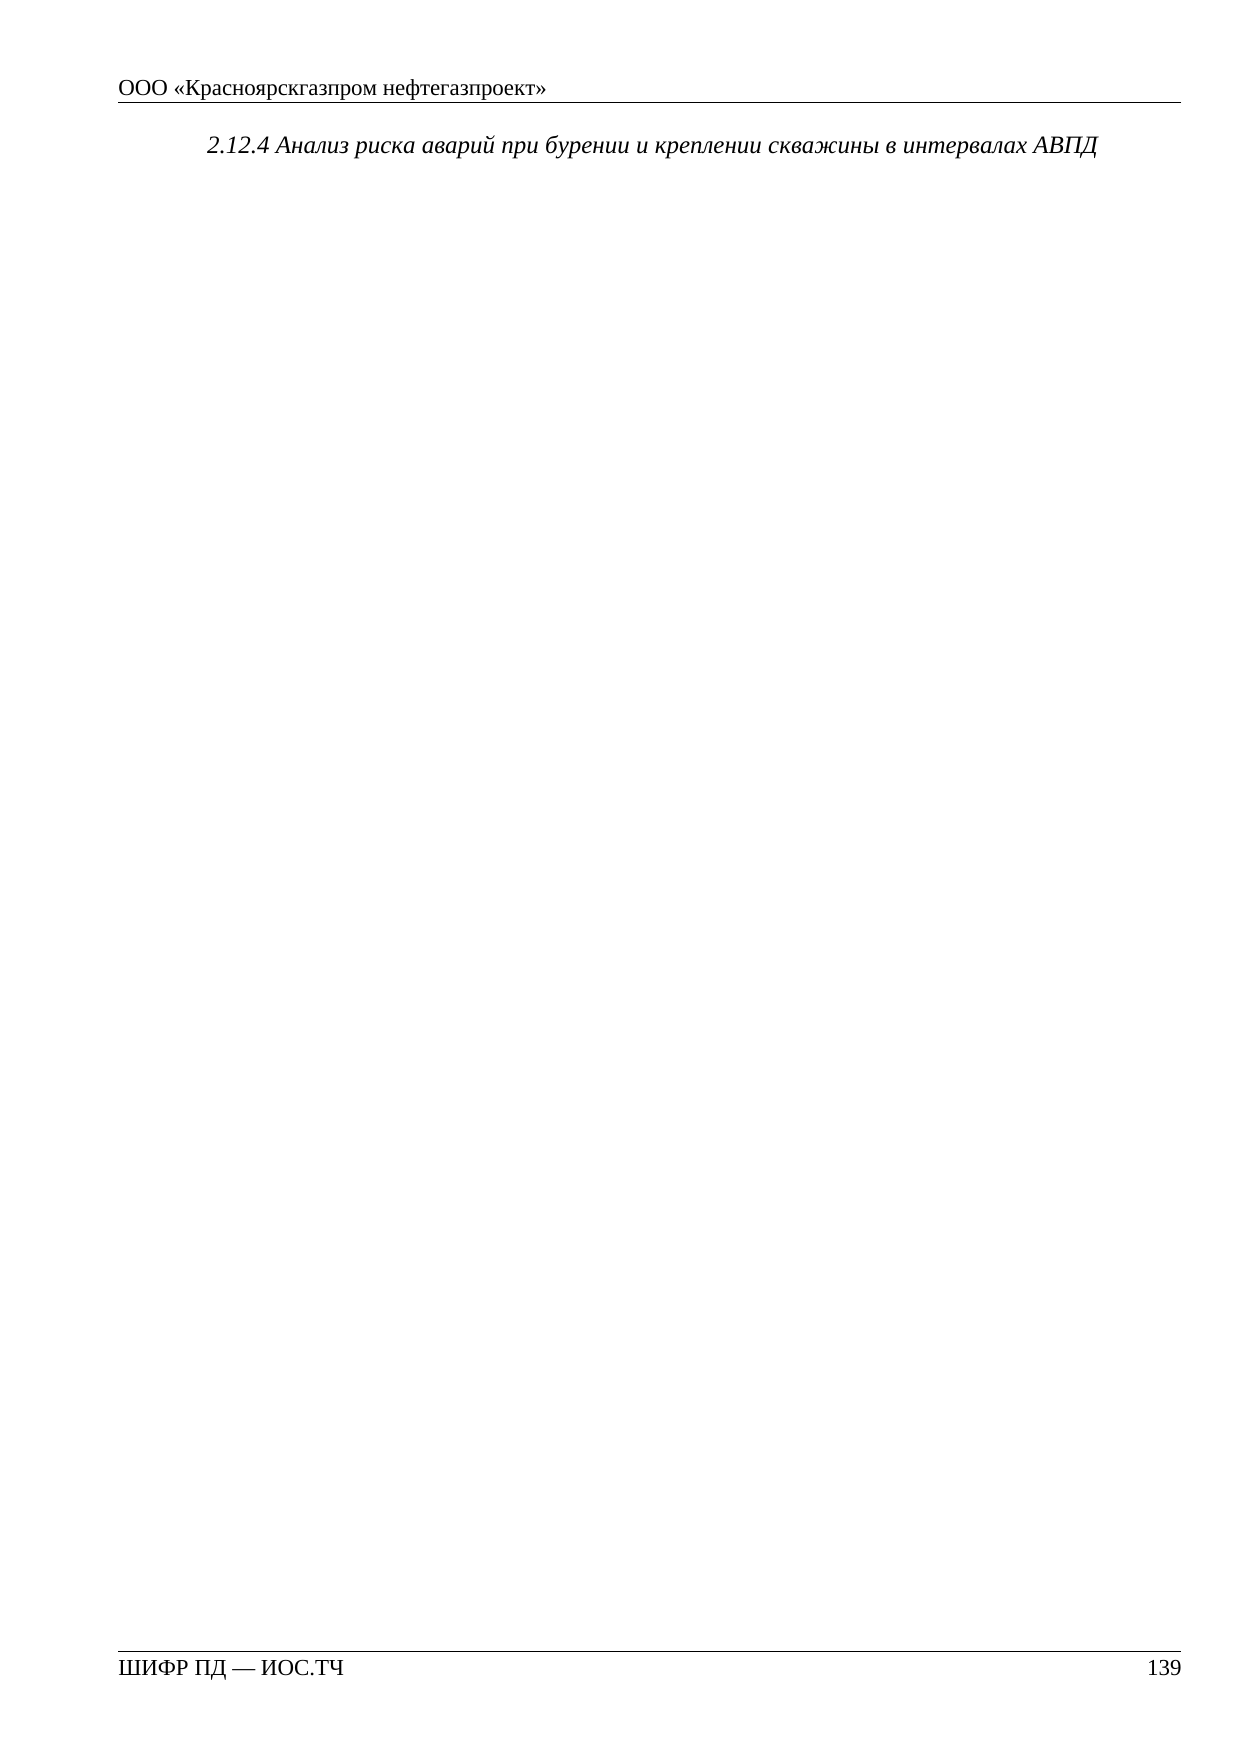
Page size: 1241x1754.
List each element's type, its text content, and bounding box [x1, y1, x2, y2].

subtitle 2.12.4 Анализ риска аварий при бурении и креплении скважины в интервалах АВПД [118, 131, 1181, 159]
